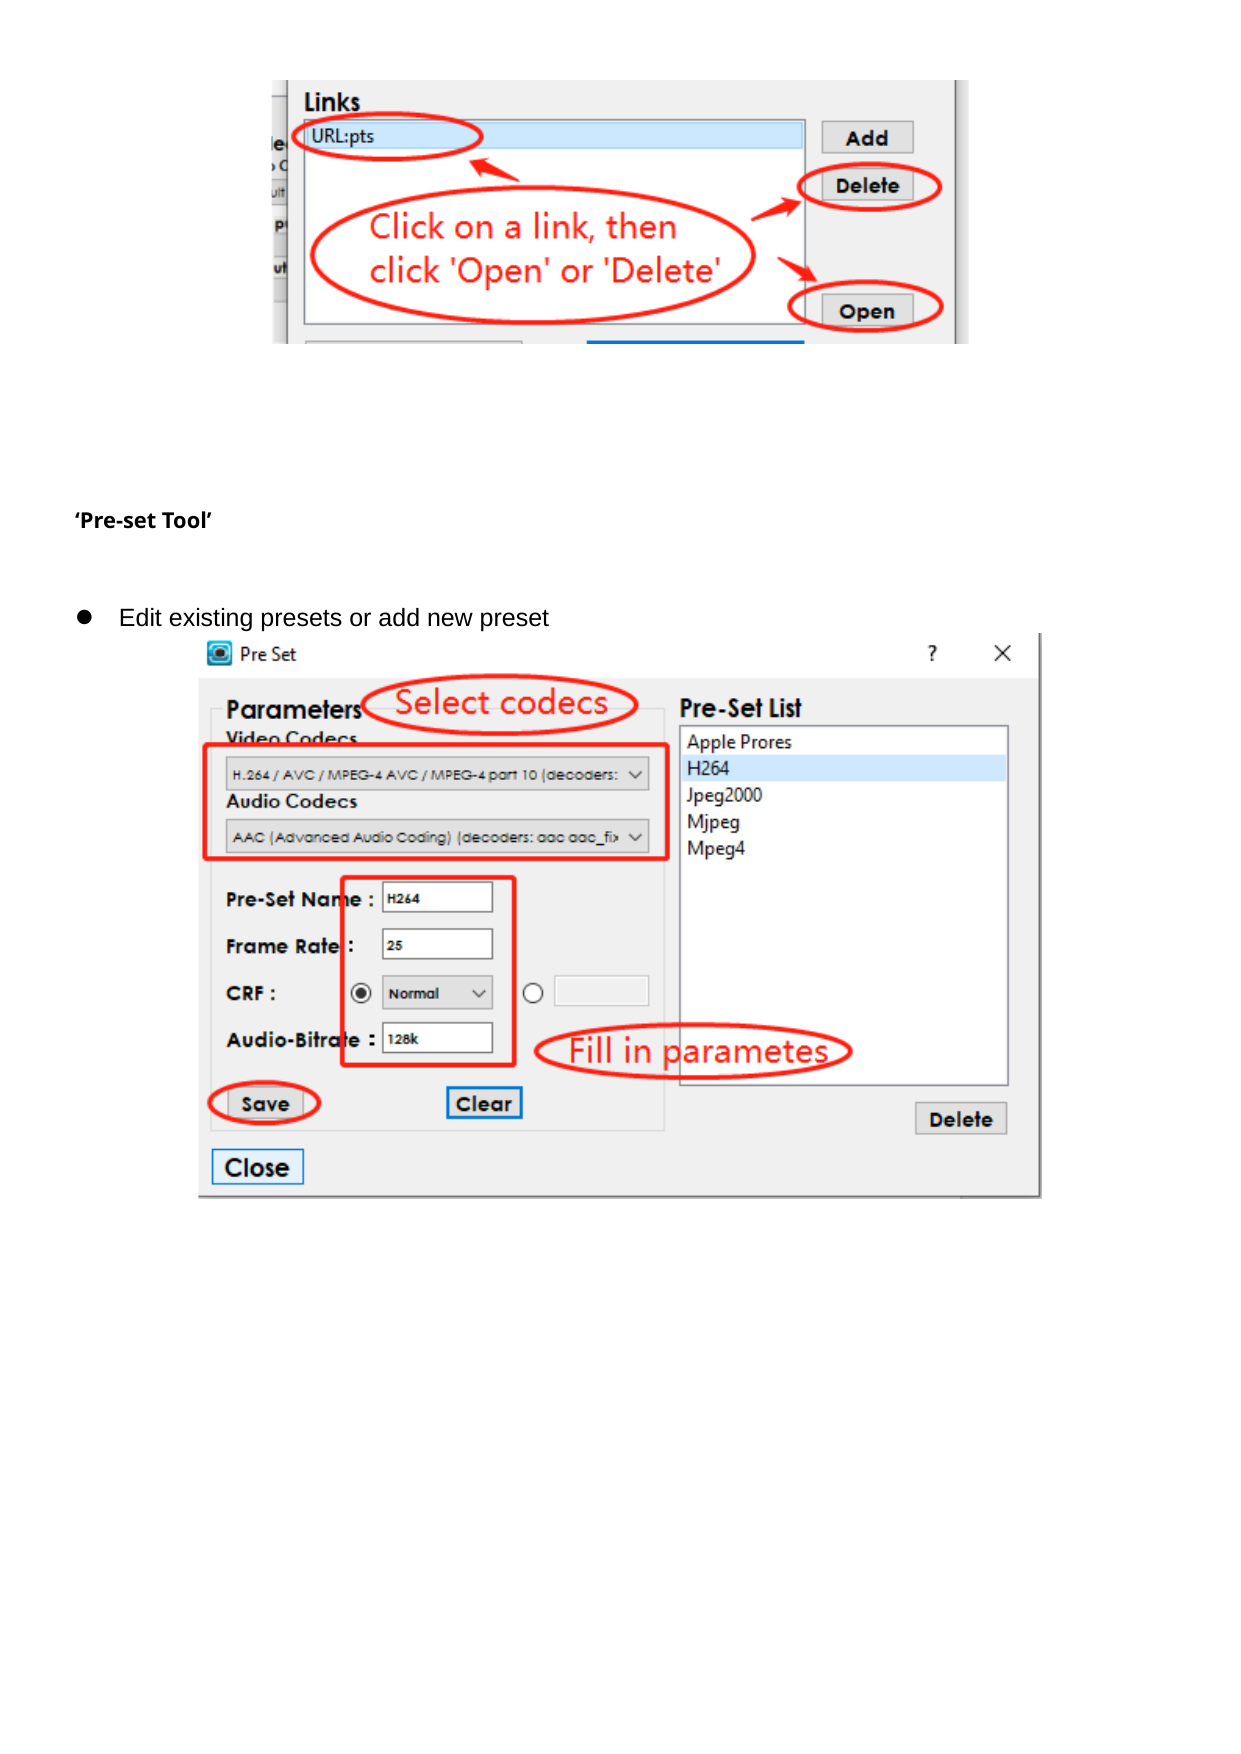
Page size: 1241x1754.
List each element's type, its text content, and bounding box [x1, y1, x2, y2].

text ‘Pre-set Tool’ [75, 503, 1165, 536]
picture [198, 633, 1042, 1199]
picture [271, 80, 969, 344]
list Edit existing presets or add new preset [75, 601, 1165, 633]
